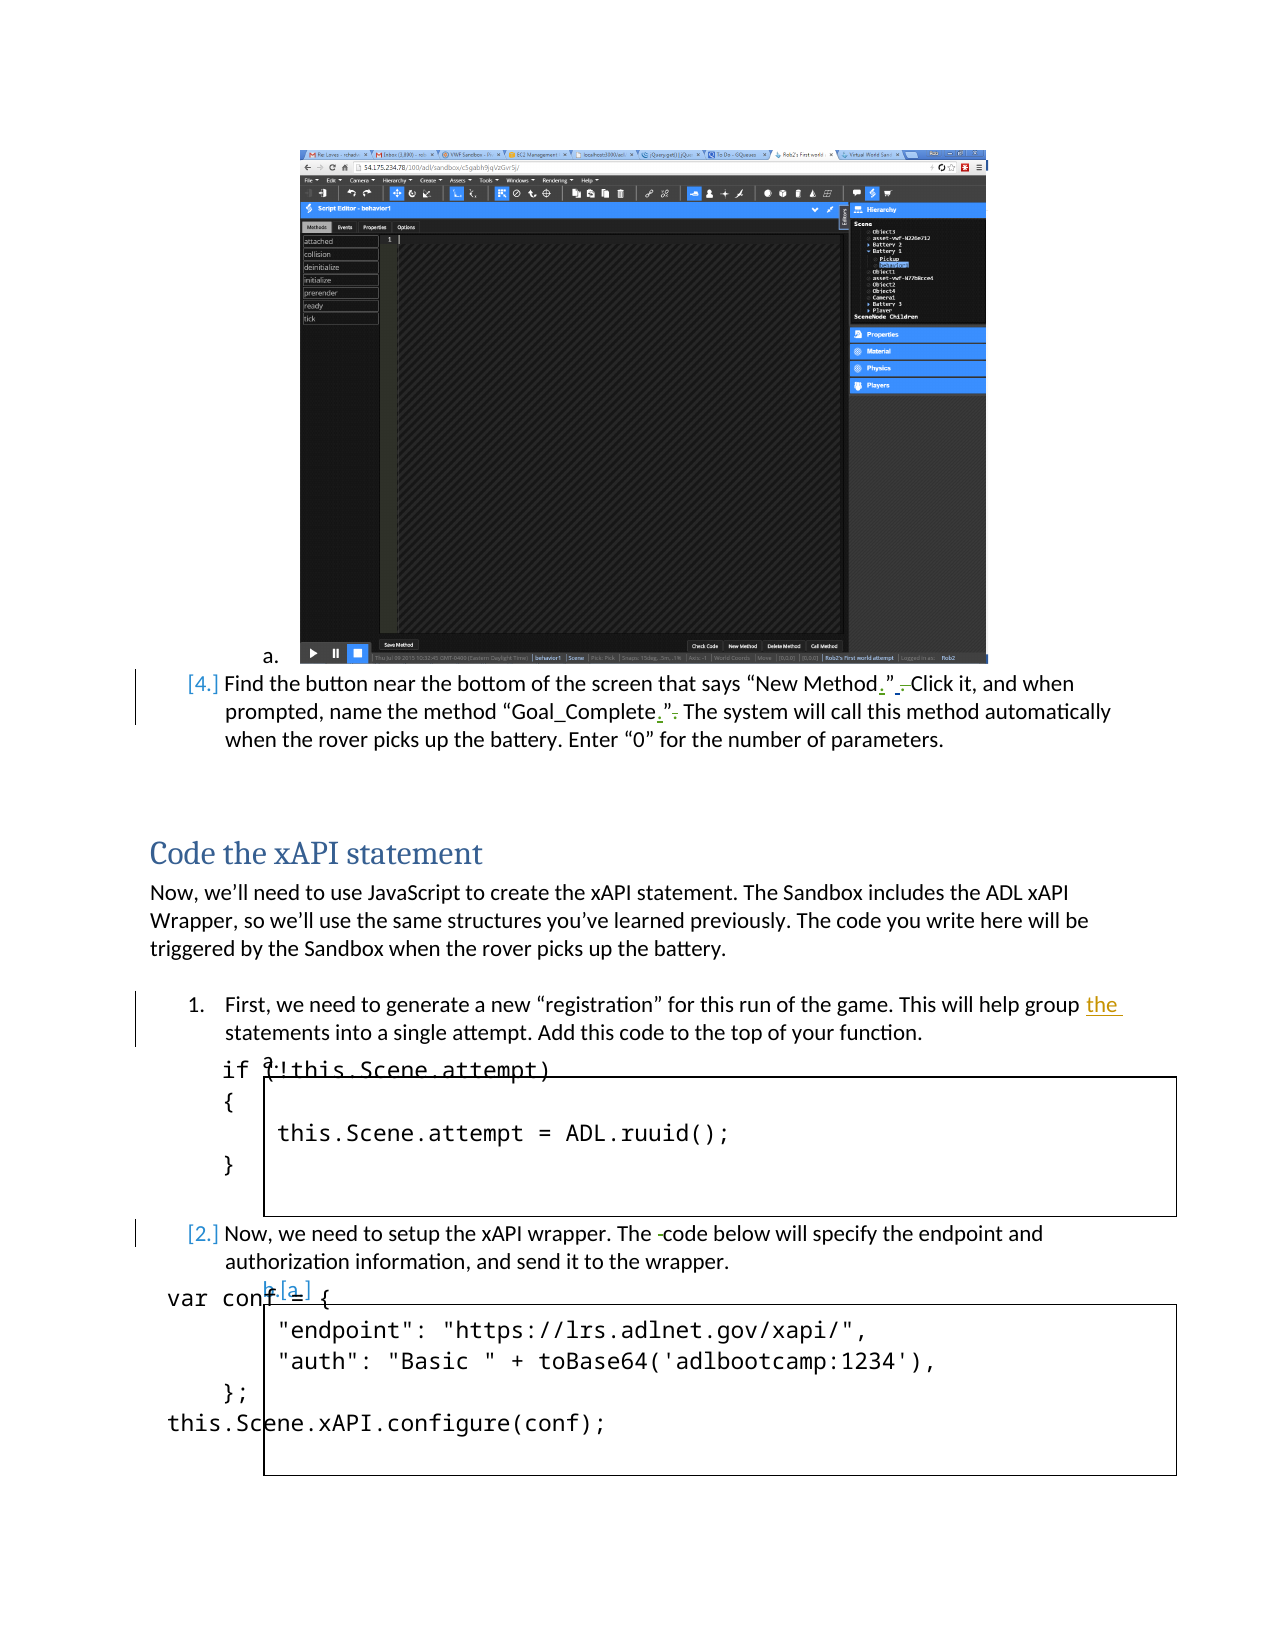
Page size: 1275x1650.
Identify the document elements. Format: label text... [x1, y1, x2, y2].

list Now, we need to setup the xAPI wrapper. The code below will specify the endpoint and authorization information, and send it to the wrapper. [187, 1219, 1125, 1275]
text Now, we’ll need to use JavaScript to create the xAPI statement. The Sandbox includes the ADL xAPI Wrapper, so we’ll use the same structures you’ve learned previously. The code you write here will be triggered by the Sandbox when the rover picks up the battery. [150, 878, 1125, 962]
list First, we need to generate a new “registration” for this run of the game. This will help group statements into a single attempt. Add this code to the top of your function. [187, 991, 1125, 1047]
subtitle Code the xAPI statement [150, 834, 1125, 873]
picture [300, 150, 989, 664]
list Find the button near the bottom of the screen that says “New Method”Click it, and when prompted, name the method “Goal_Complete” The system will call this method automatically when the rover picks up the battery. Enter “0” for the number of parameters. [187, 669, 1125, 753]
